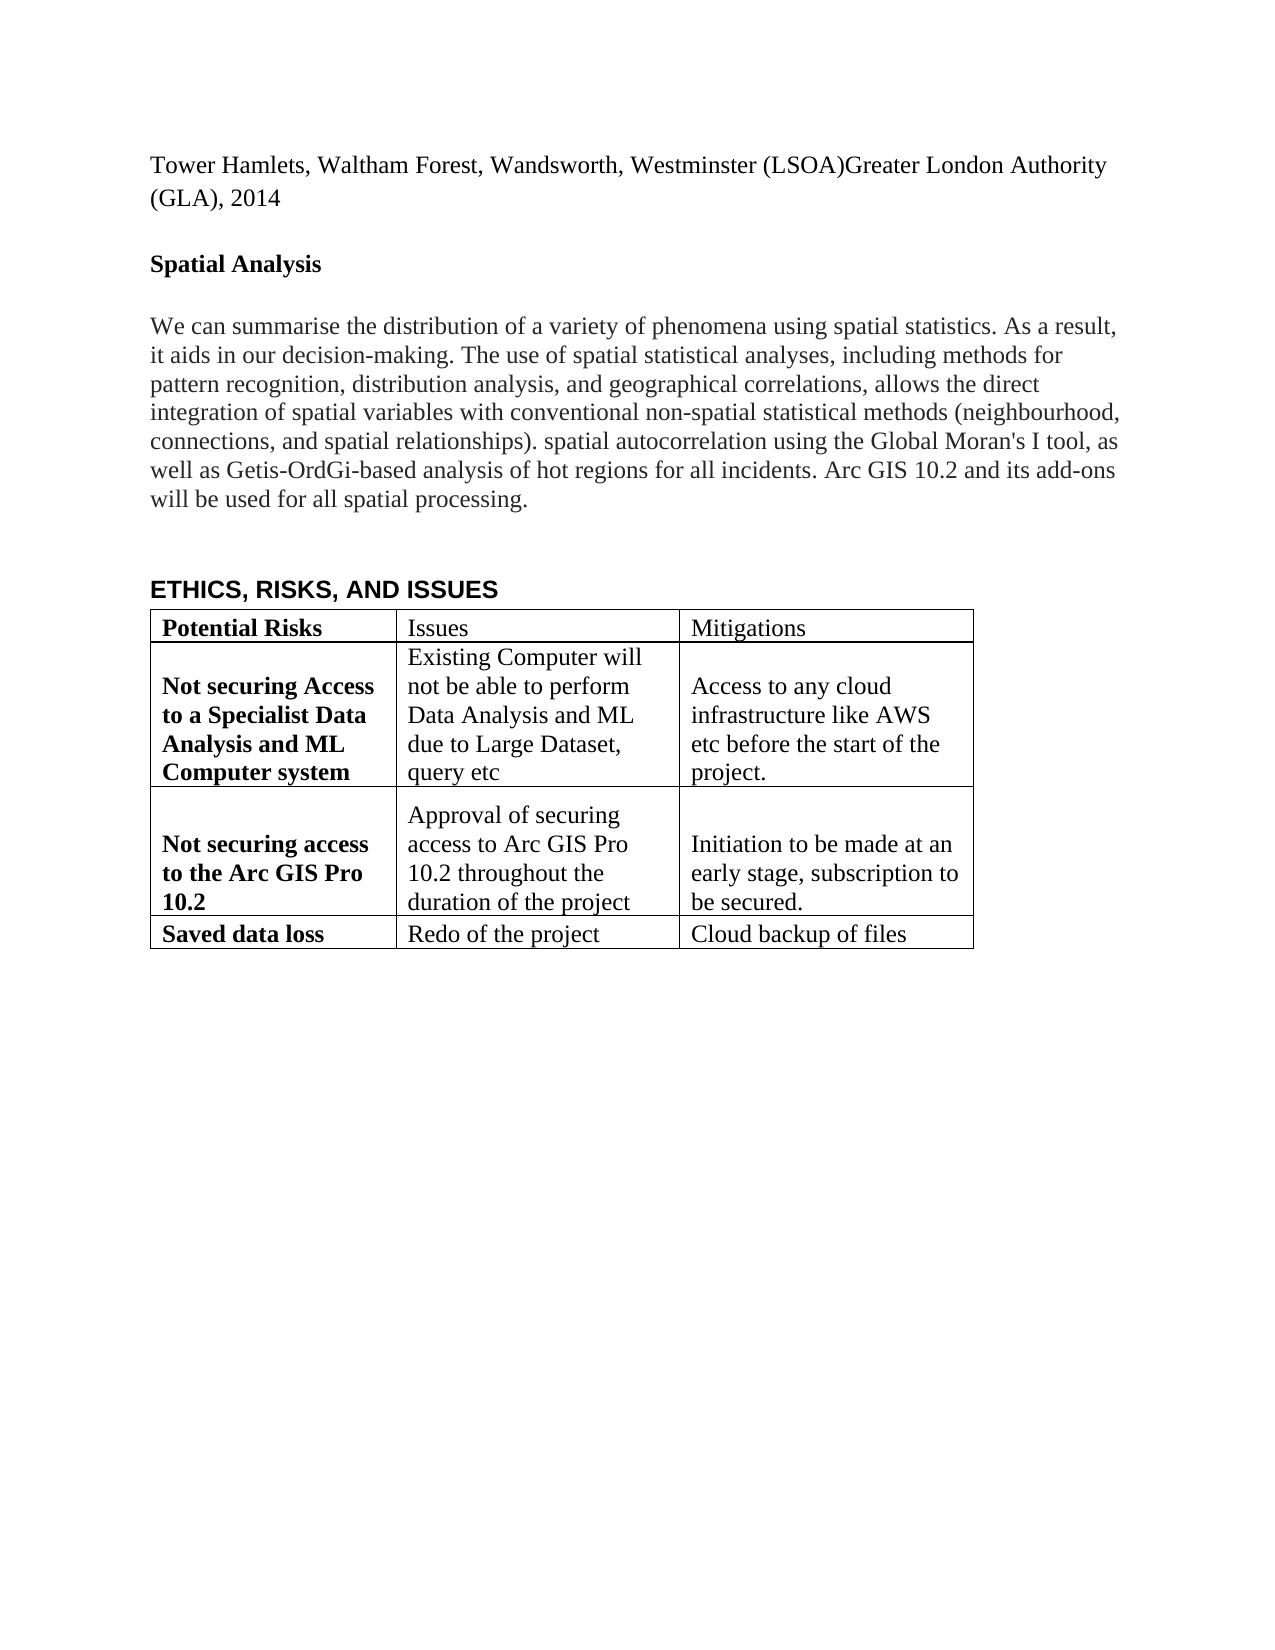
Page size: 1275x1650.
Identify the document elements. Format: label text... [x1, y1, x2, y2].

table_cell Initiation to be made at an early stage, subscription to be secured. [680, 787, 973, 915]
table_cell Saved data loss [151, 916, 396, 948]
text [150, 150, 1125, 212]
table_cell Not securing access to the Arc GIS Pro 10.2 [151, 787, 396, 915]
text Spatial Analysis [150, 249, 1125, 278]
table_cell Cloud backup of files [680, 916, 973, 948]
table_cell Approval of securing access to Arc GIS Pro 10.2 throughout the duration of the project [397, 787, 679, 915]
table_cell Access to any cloud infrastructure like AWS etc before the start of the project. [680, 643, 973, 786]
table_cell Not securing Access to a Specialist Data Analysis and ML Computer system [151, 643, 396, 786]
table_cell Existing Computer will not be able to perform Data Analysis and ML due to Large Dataset, query etc [397, 643, 679, 786]
table_header Issues [397, 610, 679, 641]
table_cell Redo of the project [397, 916, 679, 948]
text We can summarise the distribution of a variety of phenomena using spatial statistics. As a result, it aids in our decision-making. The use of spatial statistical analyses, including methods for pattern recognition, distribution analysis, and geographical correlations, allows the direct integration of spatial variables with conventional non-spatial statistical methods (neighbourhood, connections, and spatial relationships). spatial autocorrelation using the Global Moran's I tool, as well as Getis-OrdGi-based analysis of hot regions for all incidents. Arc GIS 10.2 and its add-ons will be used for all spatial processing. [150, 311, 1125, 512]
subtitle Ethics, RISKS, and Issues [150, 575, 1125, 603]
table_header Mitigations [680, 610, 973, 641]
table_header Potential Risks [151, 610, 396, 641]
